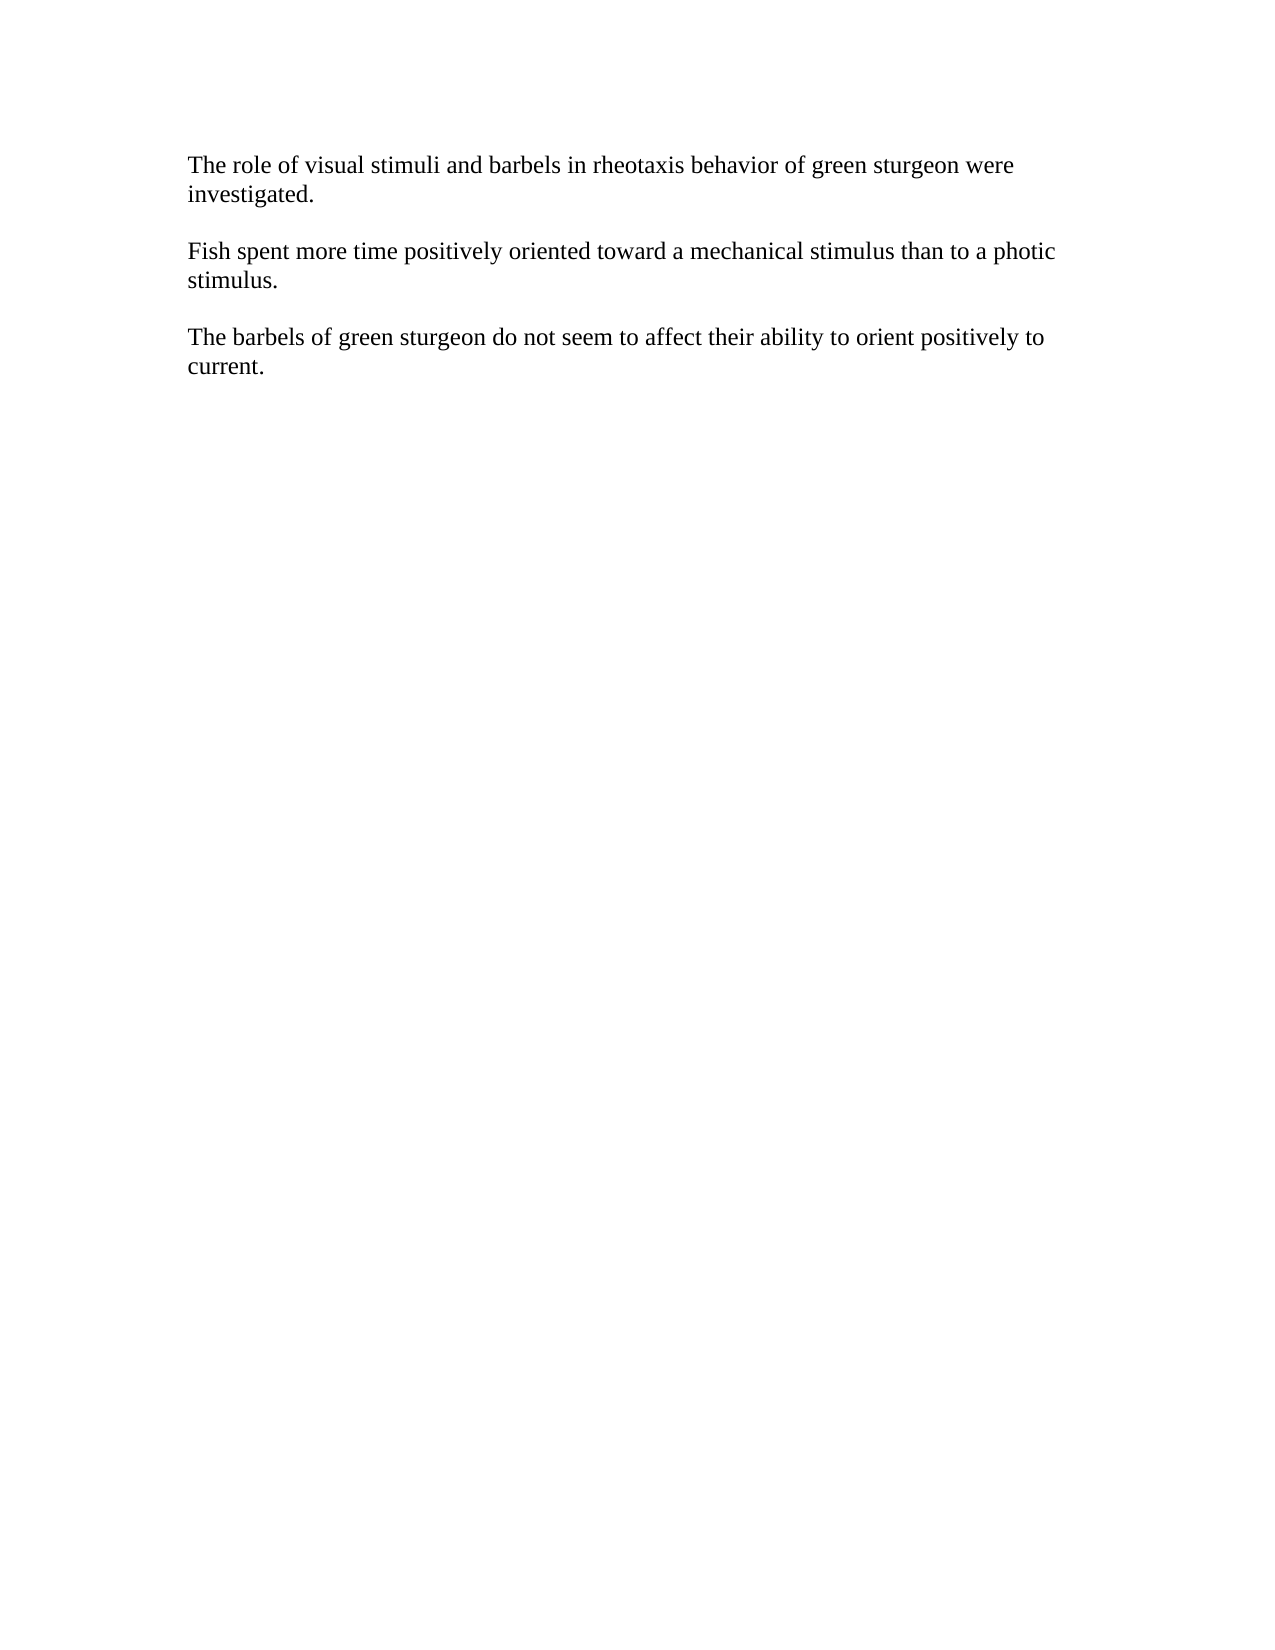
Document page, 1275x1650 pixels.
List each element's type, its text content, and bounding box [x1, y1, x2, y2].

text The role of visual stimuli and barbels in rheotaxis behavior of green sturgeon were investigated. [187, 150, 1087, 207]
text Fish spent more time positively oriented toward a mechanical stimulus than to a photic stimulus. [187, 236, 1087, 294]
text The barbels of green sturgeon do not seem to affect their ability to orient positively to current. [187, 322, 1087, 380]
